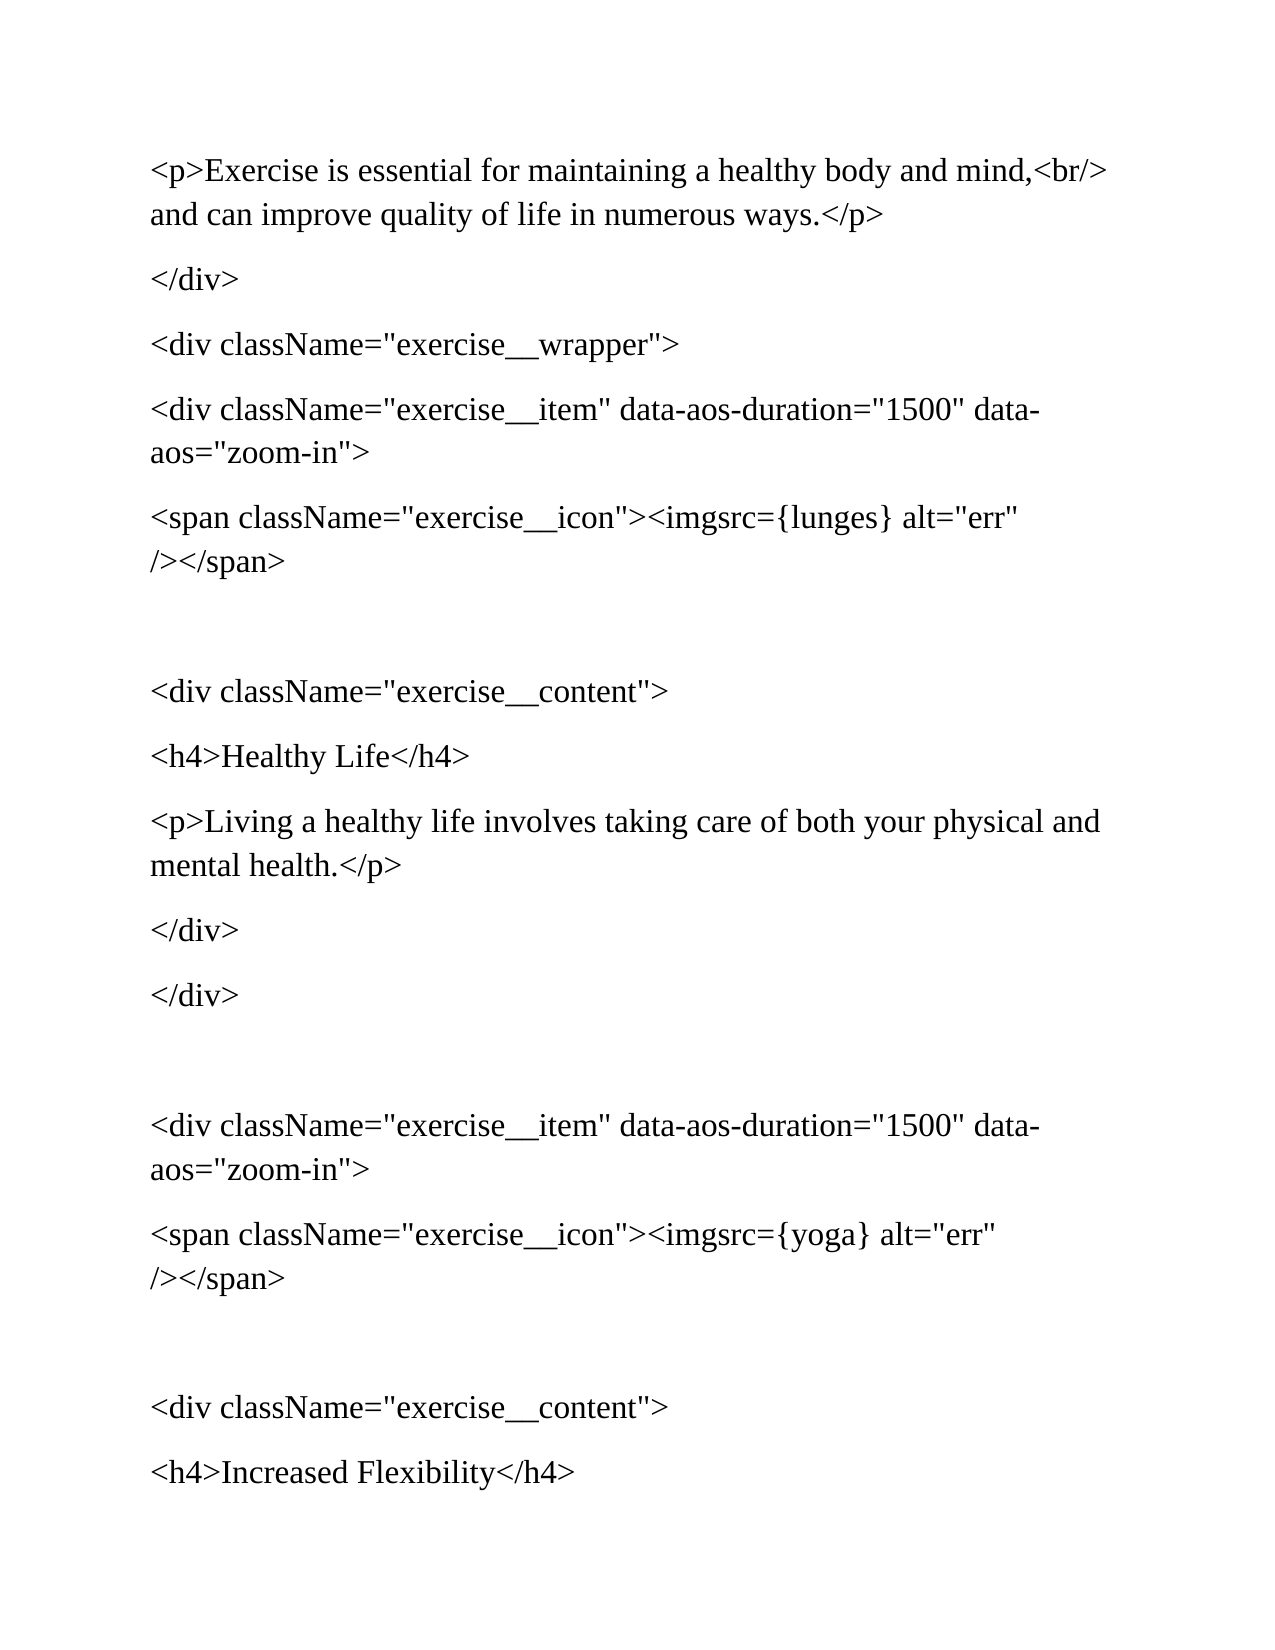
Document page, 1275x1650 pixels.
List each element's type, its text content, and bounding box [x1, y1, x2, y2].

text </div> [150, 975, 1125, 1013]
text <span className="exercise__icon"><imgsrc={yoga} alt="err" /></span> [150, 1214, 1125, 1296]
text <p>Living a healthy life involves taking care of both your physical and mental health.</p> [150, 801, 1125, 884]
text <div className="exercise__item" data-aos-duration="1500" data-aos="zoom-in"> [150, 389, 1125, 471]
text <h4>Increased Flexibility</h4> [150, 1453, 1125, 1491]
text <div className="exercise__item" data-aos-duration="1500" data-aos="zoom-in"> [150, 1105, 1125, 1187]
text <p>Exercise is essential for maintaining a healthy body and mind,<br/> and can improve quality of life in numerous ways.</p> [150, 150, 1125, 232]
text <span className="exercise__icon"><imgsrc={lunges} alt="err" /></span> [150, 498, 1125, 580]
text </div> [150, 259, 1125, 297]
text <h4>Healthy Life</h4> [150, 736, 1125, 775]
text </div> [150, 910, 1125, 949]
text <div className="exercise__content"> [150, 1388, 1125, 1426]
text <div className="exercise__wrapper"> [150, 324, 1125, 362]
text <div className="exercise__content"> [150, 672, 1125, 710]
